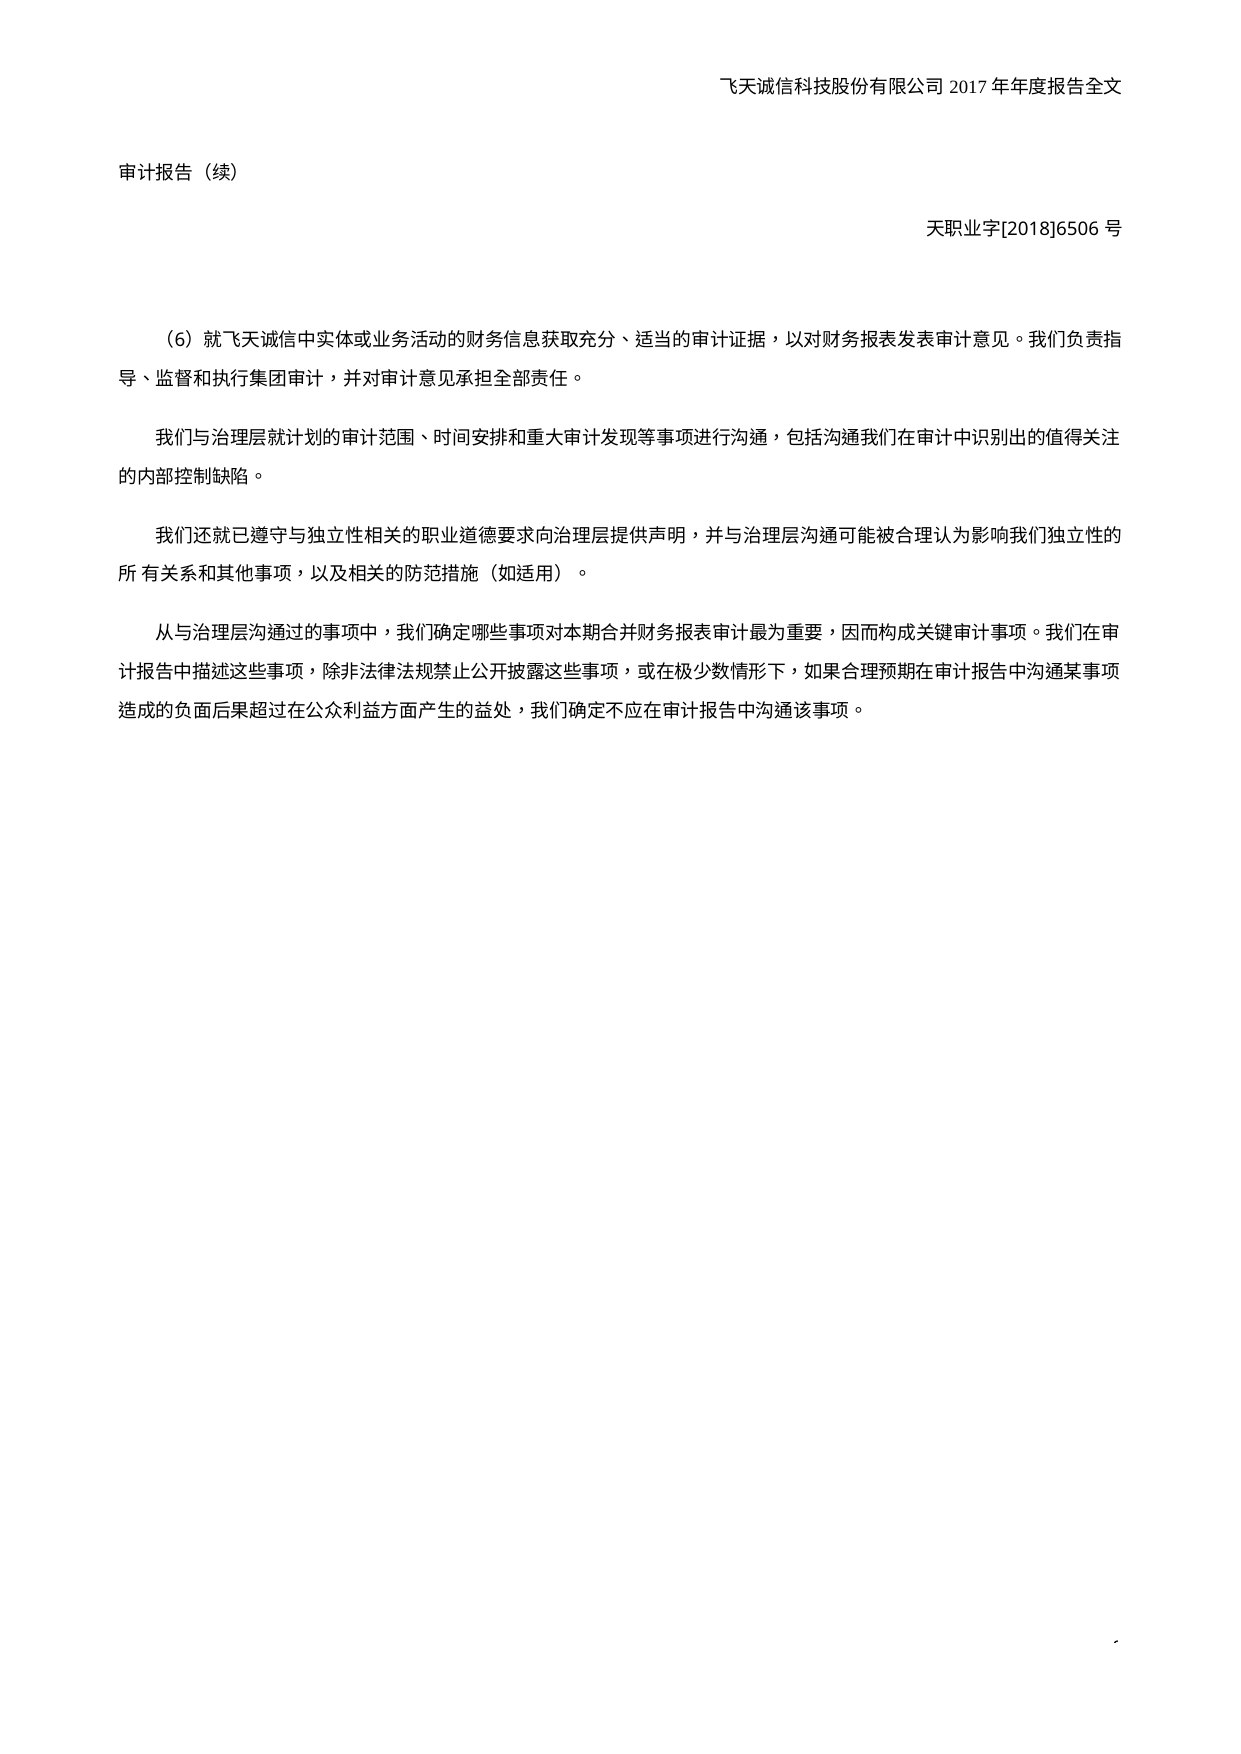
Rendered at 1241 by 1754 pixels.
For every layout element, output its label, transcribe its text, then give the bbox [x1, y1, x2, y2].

text 我们与治理层就计划的审计范围、时间安排和重大审计发现等事项进行沟通，包括沟通我们在审计中识别出的值得关注 的内部控制缺陷。 [118, 424, 1122, 489]
text 从与治理层沟通过的事项中，我们确定哪些事项对本期合并财务报表审计最为重要，因而构成关键审计事项。我们在审 计报告中描述这些事项，除非法律法规禁止公开披露这些事项，或在极少数情形下，如果合理预期在审计报告中沟通某事项 造成的负面后果超过在公众利益方面产生的益处，我们确定不应在审计报告中沟通该事项。 [118, 619, 1122, 723]
text 我们还就已遵守与独立性相关的职业道德要求向治理层提供声明，并与治理层沟通可能被合理认为影响我们独立性的所 有关系和其他事项，以及相关的防范措施（如适用）。 [118, 522, 1122, 586]
text 审计报告（续） [118, 159, 1138, 185]
text 天职业字[2018]6506 号 [102, 215, 1122, 241]
text （6）就飞天诚信中实体或业务活动的财务信息获取充分、适当的审计证据，以对财务报表发表审计意见。我们负责指 导、监督和执行集团审计，并对审计意见承担全部责任。 [118, 327, 1123, 391]
